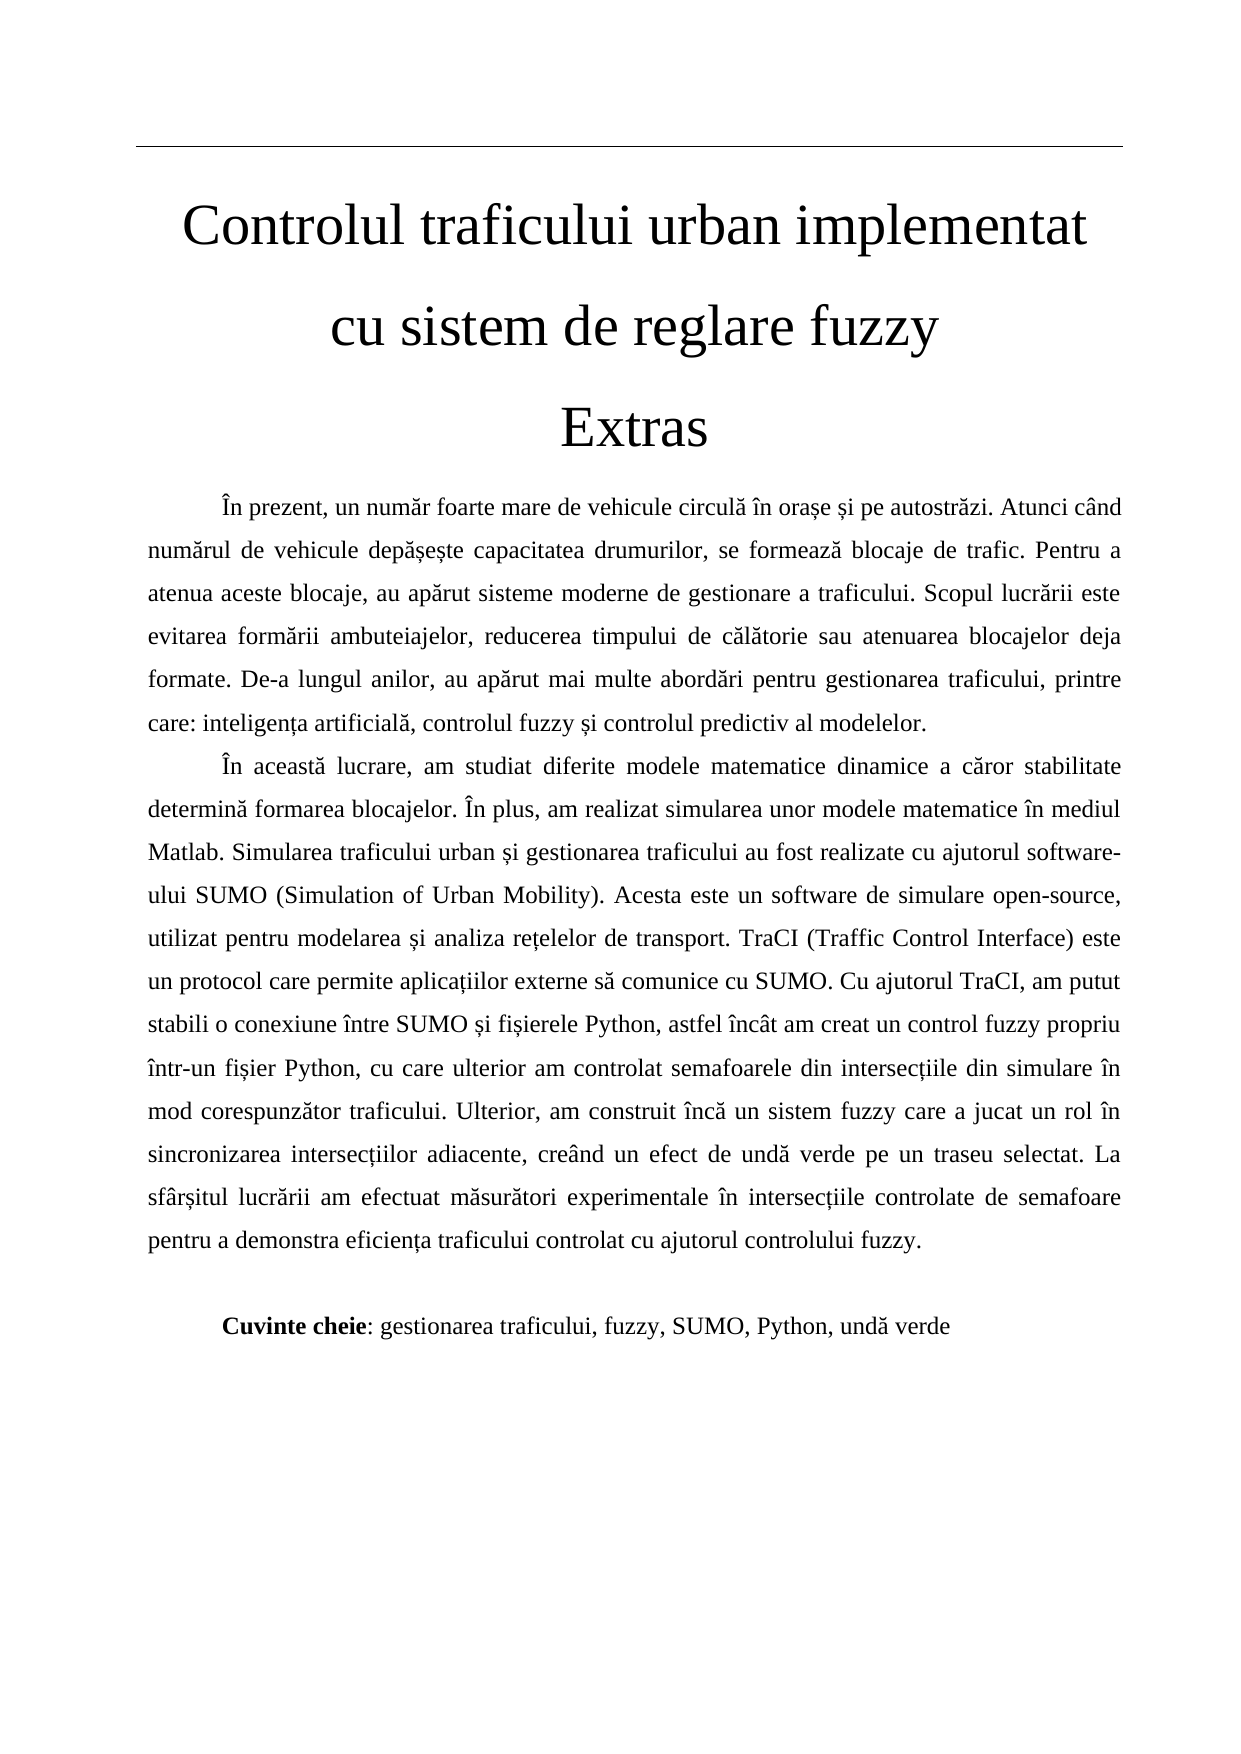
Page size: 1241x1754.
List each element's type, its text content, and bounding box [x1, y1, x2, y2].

text Extras [148, 391, 1122, 458]
text Controlul traficului urban implementat cu sistem de reglare fuzzy [148, 190, 1122, 358]
text În prezent, un număr foarte mare de vehicule circulă în orașe și pe autostrăzi. Atunci când numărul de vehicule depășește capacitatea drumurilor, se formează blocaje de trafic. Pentru a atenua aceste blocaje, au apărut sisteme moderne de gestionare a traficului. Scopul lucrării este evitarea formării ambuteiajelor, reducerea timpului de călătorie sau atenuarea blocajelor deja formate. De-a lungul anilor, au apărut mai multe abordări pentru gestionarea traficului, printre care: inteligența artificială, controlul fuzzy și controlul predictiv al modelelor. [148, 492, 1122, 736]
text În această lucrare, am studiat diferite modele matematice dinamice a căror stabilitate determină formarea blocajelor. În plus, am realizat simularea unor modele matematice în mediul Matlab. Simularea traficului urban și gestionarea traficului au fost realizate cu ajutorul software-ului SUMO (Simulation of Urban Mobility). Acesta este un software de simulare open-source, utilizat pentru modelarea și analiza rețelelor de transport. TraCI (Traffic Control Interface) este un protocol care permite aplicațiilor externe să comunice cu SUMO. Cu ajutorul TraCI, am putut stabili o conexiune între SUMO și fișierele Python, astfel încât am creat un control fuzzy propriu într-un fișier Python, cu care ulterior am controlat semafoarele din intersecțiile din simulare în mod corespunzător traficului. Ulterior, am construit încă un sistem fuzzy care a jucat un rol în sincronizarea intersecțiilor adiacente, creând un efect de undă verde pe un traseu selectat. La sfârșitul lucrării am efectuat măsurători experimentale în intersecțiile controlate de semafoare pentru a demonstra eficiența traficului controlat cu ajutorul controlului fuzzy. [148, 751, 1122, 1254]
text Cuvinte cheie: gestionarea traficului, fuzzy, SUMO, Python, undă verde [148, 1311, 1122, 1340]
